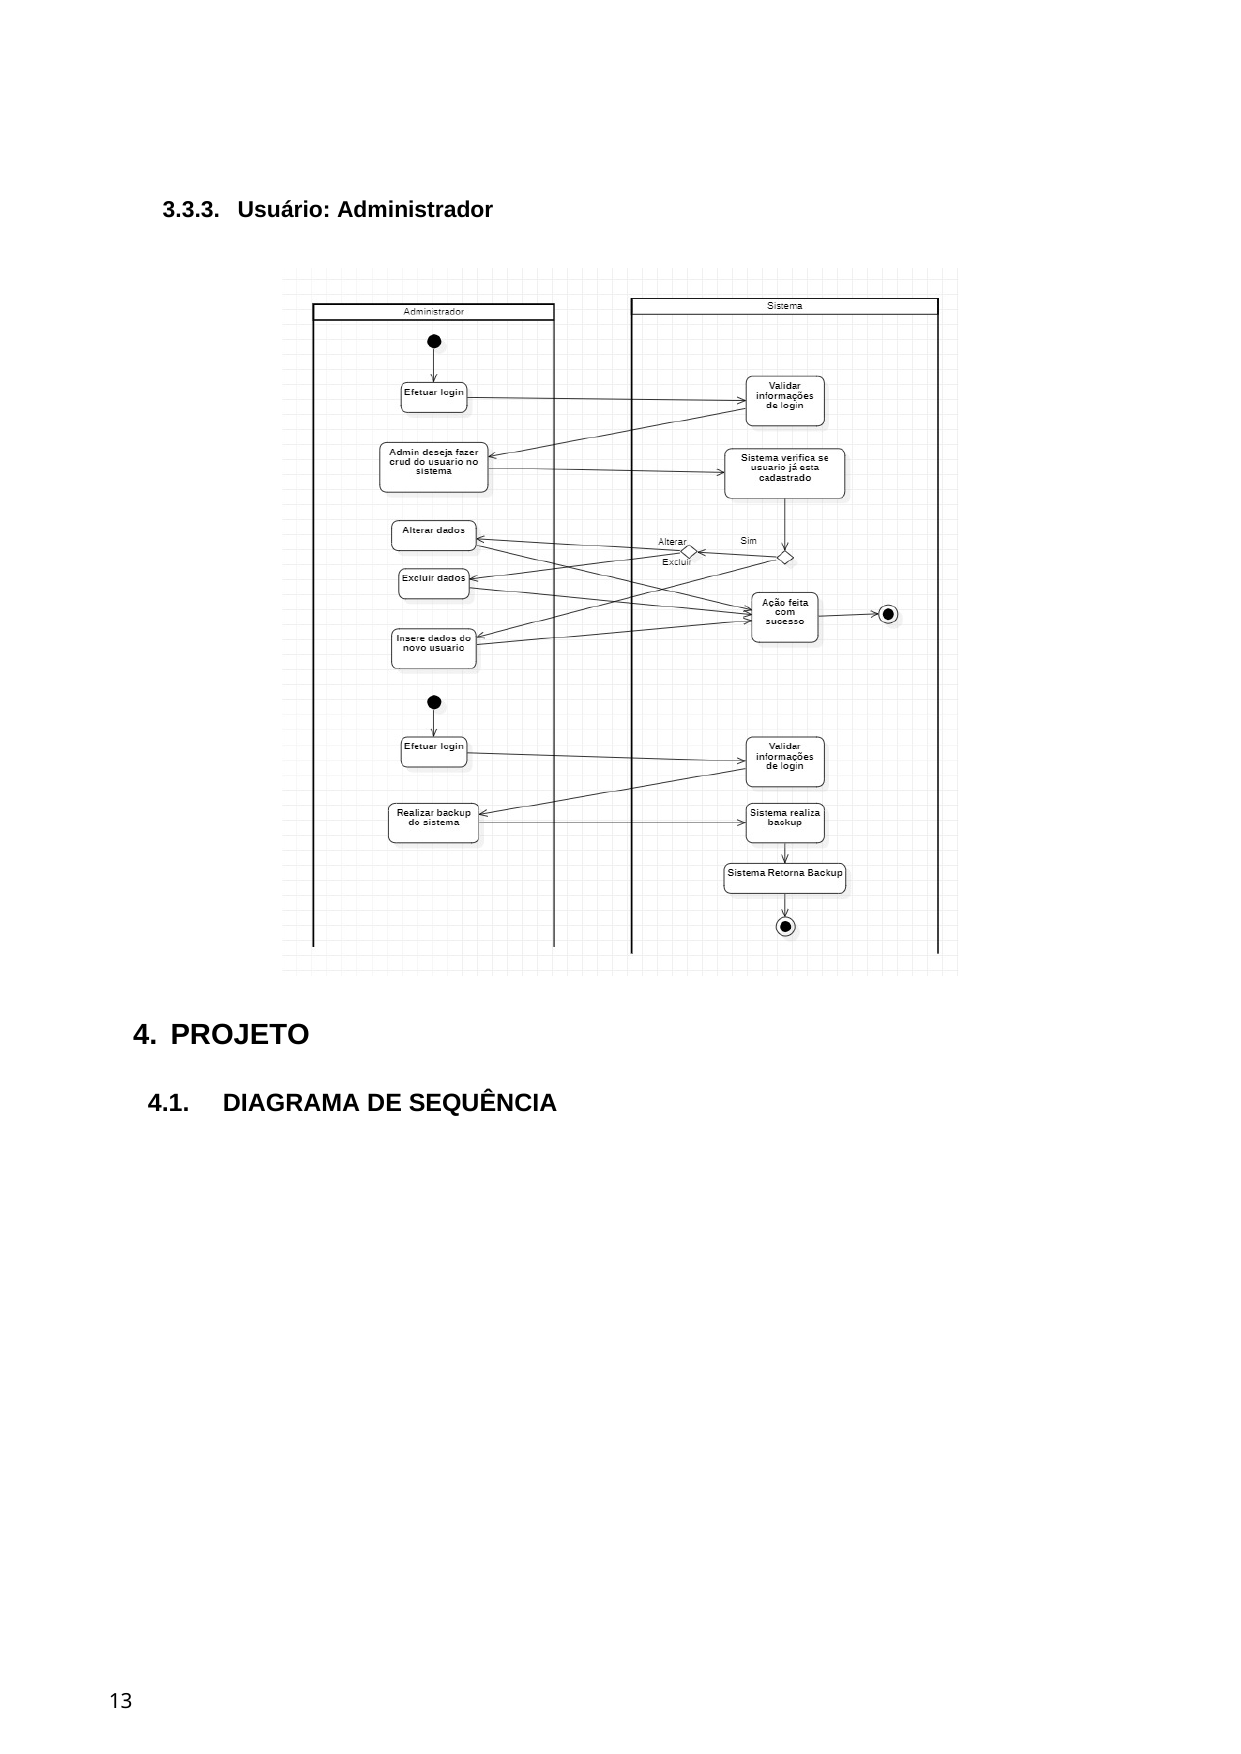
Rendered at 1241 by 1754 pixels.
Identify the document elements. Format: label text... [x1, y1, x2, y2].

subtitle PROJETO [133, 1017, 1107, 1051]
picture [282, 268, 959, 976]
subtitle DIAGRAMA DE SEQUÊNCIA [148, 1088, 1107, 1117]
subtitle Usuário: Administrador [162, 196, 1107, 222]
